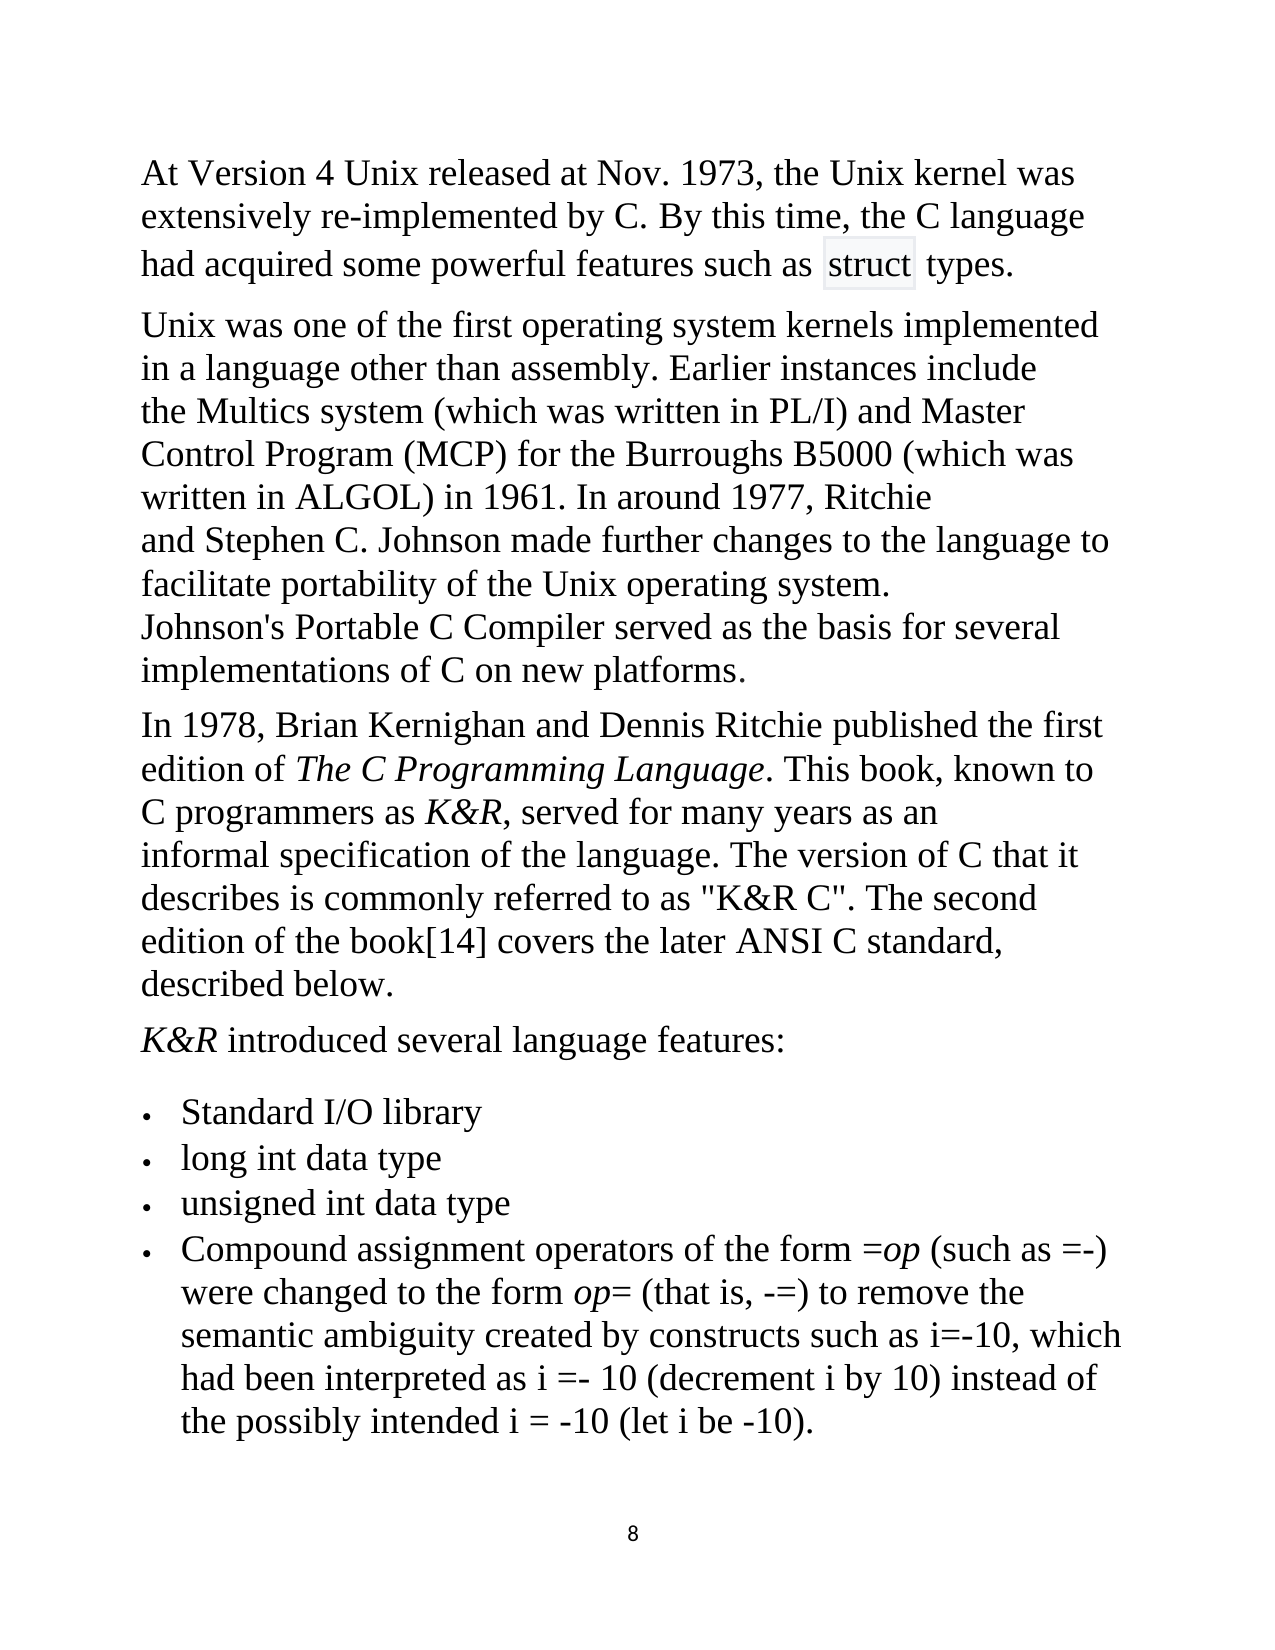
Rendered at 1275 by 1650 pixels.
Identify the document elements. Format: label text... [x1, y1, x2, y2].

list long int data type [143, 1135, 1125, 1178]
list unsigned int data type [143, 1181, 1125, 1224]
list Compound assignment operators of the form =op (such as =-) were changed to the form op= (that is, -=) to remove the semantic ambiguity created by constructs such as i=-10, which had been interpreted as i =- 10 (decrement i by 10) instead of the possibly intended i = -10 (let i be -10). [143, 1226, 1125, 1442]
text K&R introduced several language features: [141, 1017, 1125, 1060]
text At Version 4 Unix released at Nov. 1973, the Unix kernel was extensively re-implemented by C. By this time, the C language had acquired some powerful features such as struct types. [141, 150, 1125, 290]
text Unix was one of the first operating system kernels implemented in a language other than assembly. Earlier instances include the Multics system (which was written in PL/I) and Master Control Program (MCP) for the Burroughs B5000 (which was written in ALGOL) in 1961. In around 1977, Ritchie and Stephen C. Johnson made further changes to the language to facilitate portability of the Unix operating system. Johnson's Portable C Compiler served as the basis for several implementations of C on new platforms. [141, 302, 1125, 690]
list Standard I/O library [143, 1089, 1125, 1133]
text In 1978, Brian Kernighan and Dennis Ritchie published the first edition of The C Programming Language. This book, known to C programmers as K&R, served for many years as an informal specification of the language. The version of C that it describes is commonly referred to as "K&R C". The second edition of the book[14] covers the later ANSI C standard, described below. [141, 703, 1125, 1005]
